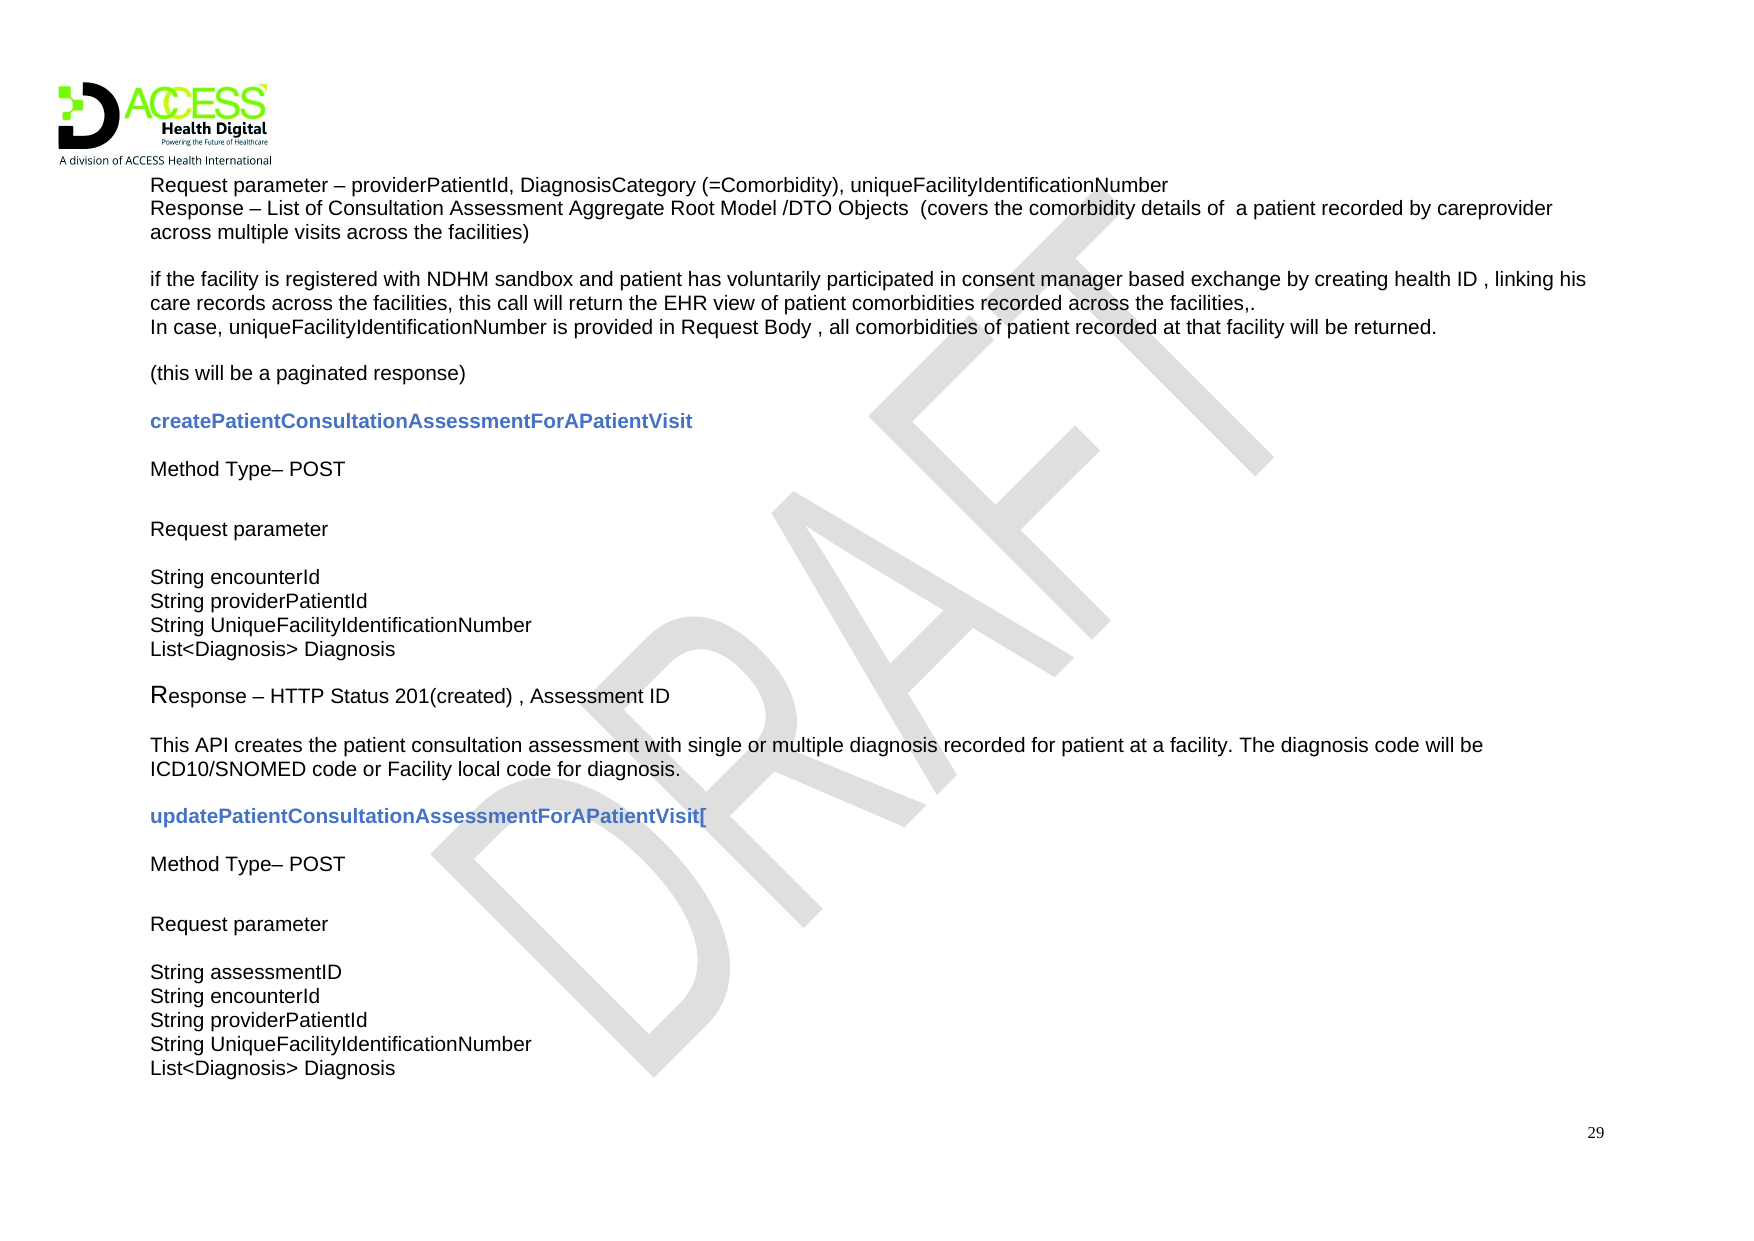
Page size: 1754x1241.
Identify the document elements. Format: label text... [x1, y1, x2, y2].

text String UniqueFacilityIdentificationNumber List<Diagnosis> Diagnosis [150, 613, 1604, 661]
text In case, uniqueFacilityIdentificationNumber is provided in Request Body , all comorbidities of patient recorded at that facility will be returned. [150, 315, 1604, 339]
text Response – List of Consultation Assessment Aggregate Root Model /DTO Objects (covers the comorbidity details of a patient recorded by careprovider across multiple visits across the facilities) [150, 197, 1604, 244]
picture [46, 73, 283, 173]
text String encounterId [150, 565, 1604, 589]
text if the facility is registered with NDHM sandbox and patient has voluntarily participated in consent manager based exchange by creating health ID , linking his care records across the facilities, this call will return the EHR view of patient comorbidities recorded across the facilities,. [150, 268, 1604, 315]
text This API creates the patient consultation assessment with single or multiple diagnosis recorded for patient at a facility. The diagnosis code will be ICD10/SNOMED code or Facility local code for diagnosis. [150, 732, 1604, 780]
text String providerPatientId [150, 1008, 1604, 1032]
text Method Type– POST [150, 457, 1604, 481]
text createPatientConsultationAssessmentForAPatientVisit [150, 409, 1604, 433]
text Response – HTTP Status 201(created) , Assessment ID [150, 685, 1604, 708]
text String assessmentID [150, 960, 1604, 984]
text updatePatientConsultationAssessmentForAPatientVisit[ [150, 804, 1604, 828]
text String providerPatientId [150, 589, 1604, 613]
text Request parameter [150, 912, 1604, 936]
text Request parameter – providerPatientId, DiagnosisCategory (=Comorbidity), uniqueFacilityIdentificationNumber [150, 173, 1604, 197]
text Method Type– POST [150, 852, 1604, 876]
text Request parameter [150, 517, 1604, 541]
text String encounterId [150, 984, 1604, 1008]
text (this will be a paginated response) [150, 362, 1604, 385]
text String UniqueFacilityIdentificationNumber List<Diagnosis> Diagnosis [150, 1032, 1604, 1080]
